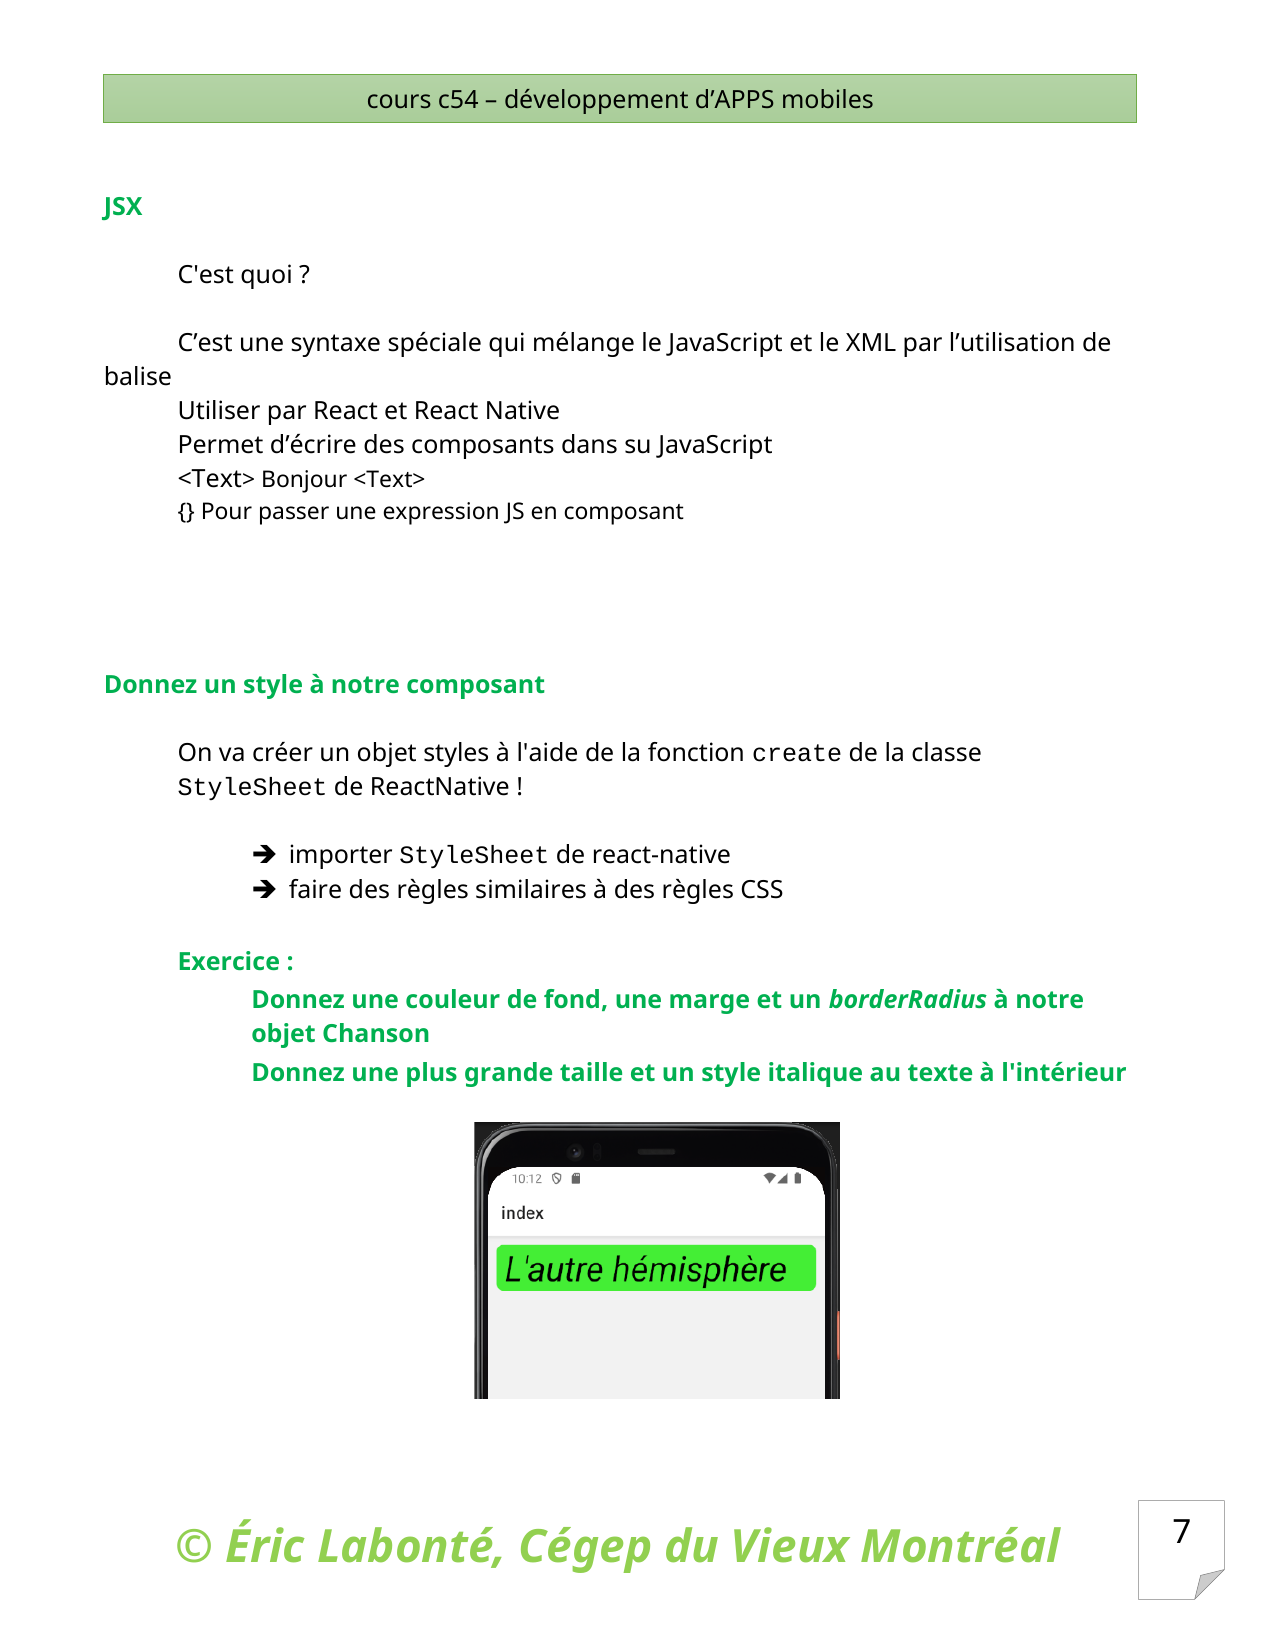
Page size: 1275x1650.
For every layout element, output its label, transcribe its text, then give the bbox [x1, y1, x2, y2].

text Utiliser par React et React Native [103, 393, 1137, 427]
text Permet d’écrire des composants dans su JavaScript [103, 427, 1137, 461]
text C’est une syntaxe spéciale qui mélange le JavaScript et le XML par l’utilisation de balise [103, 324, 1137, 393]
list faire des règles similaires à des règles CSS [251, 871, 1137, 906]
subtitle Donnez une plus grande taille et un style italique au texte à l'intérieur [103, 1054, 1137, 1088]
subtitle Exercice : [177, 944, 1137, 978]
text C'est quoi ? [103, 256, 1137, 290]
text <Text> Bonjour <Text> [103, 461, 1137, 495]
subtitle JSX [103, 188, 1137, 222]
text On va créer un objet styles à l'aide de la fonction create de la classe StyleSheet de ReactNative ! [177, 734, 1137, 803]
picture [474, 1122, 840, 1399]
list importer StyleSheet de react-native [251, 837, 1137, 871]
subtitle Donnez un style à notre composant [103, 666, 1137, 701]
subtitle Donnez une couleur de fond, une marge et un borderRadius à notre objet Chanson [251, 982, 1137, 1050]
text {} Pour passer une expression JS en composant [103, 495, 1137, 526]
